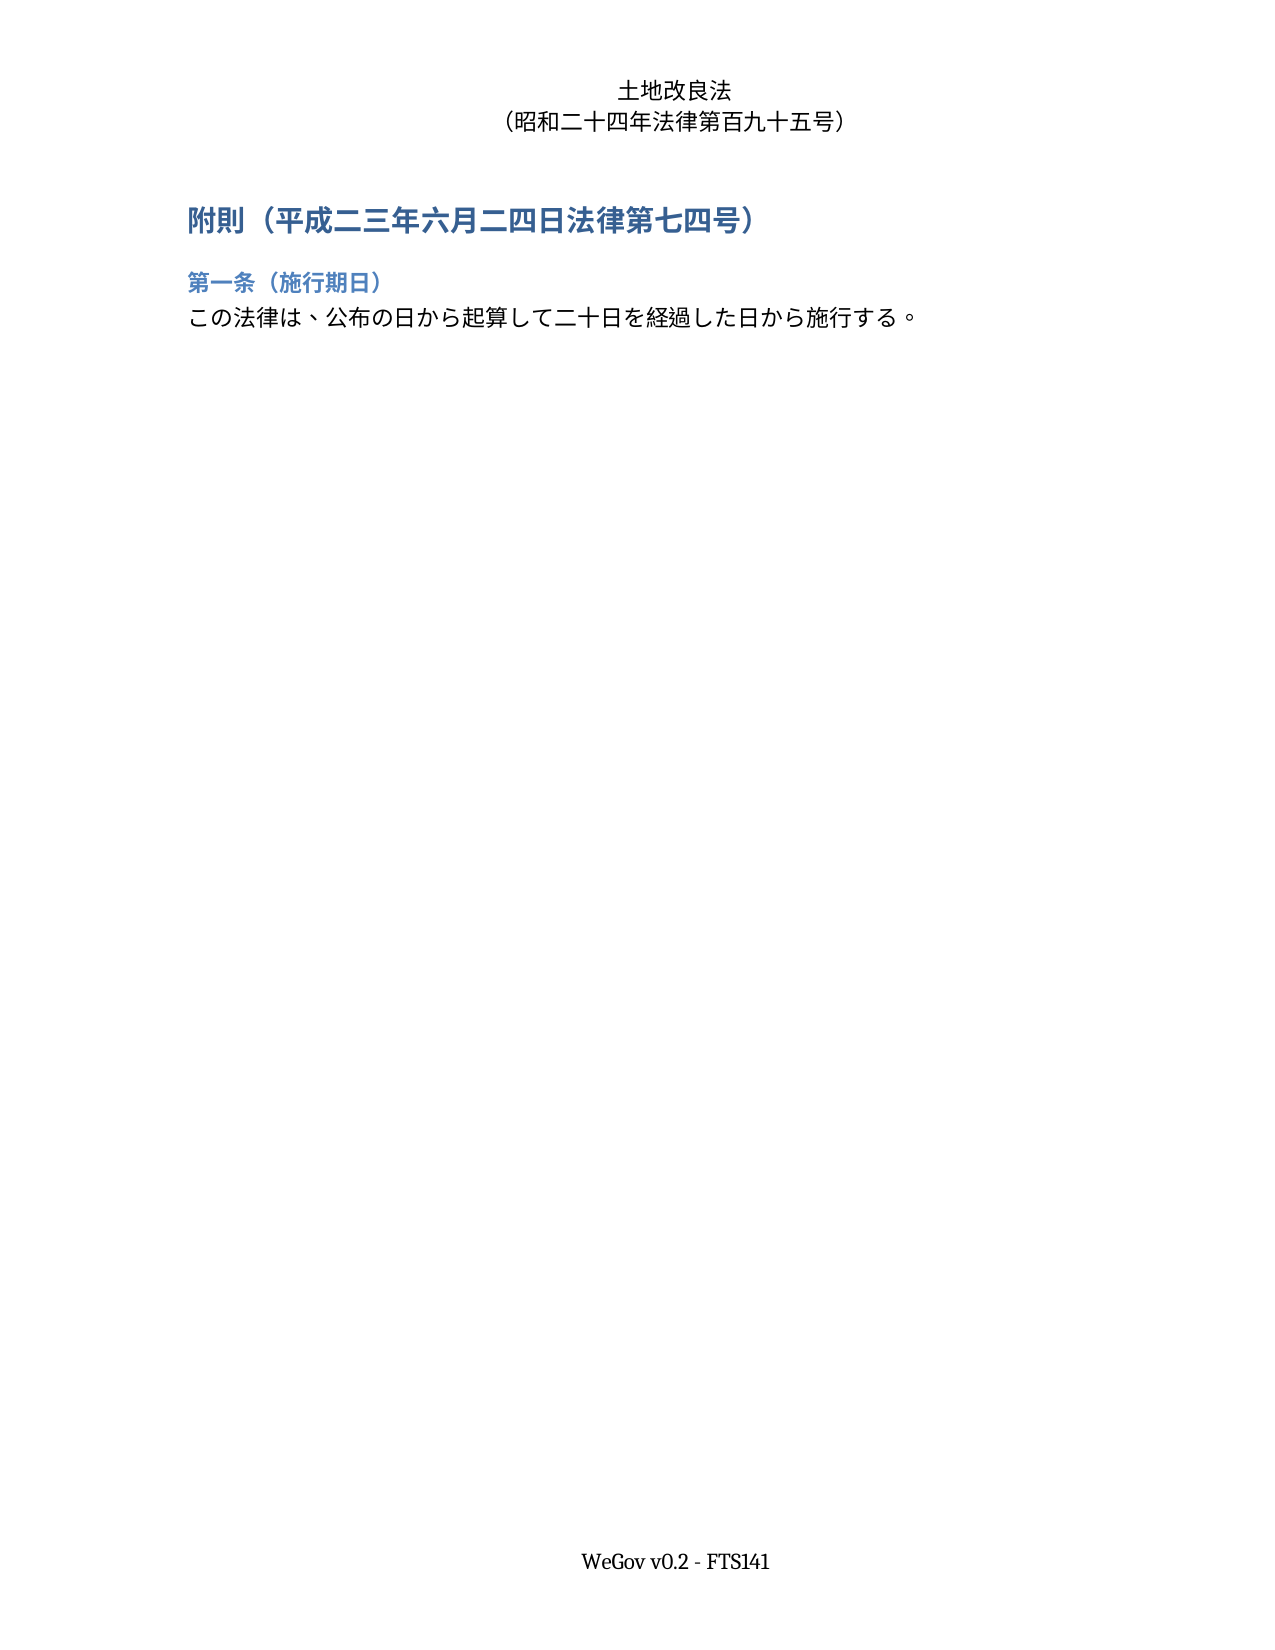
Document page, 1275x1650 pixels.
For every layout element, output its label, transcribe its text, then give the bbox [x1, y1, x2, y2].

subtitle 第一条（施行期日） [187, 266, 1087, 298]
subtitle 附則（平成二三年六月二四日法律第七四号） [187, 200, 1087, 240]
text この法律は、公布の日から起算して二十日を経過した日から施行する。 [187, 302, 1087, 334]
